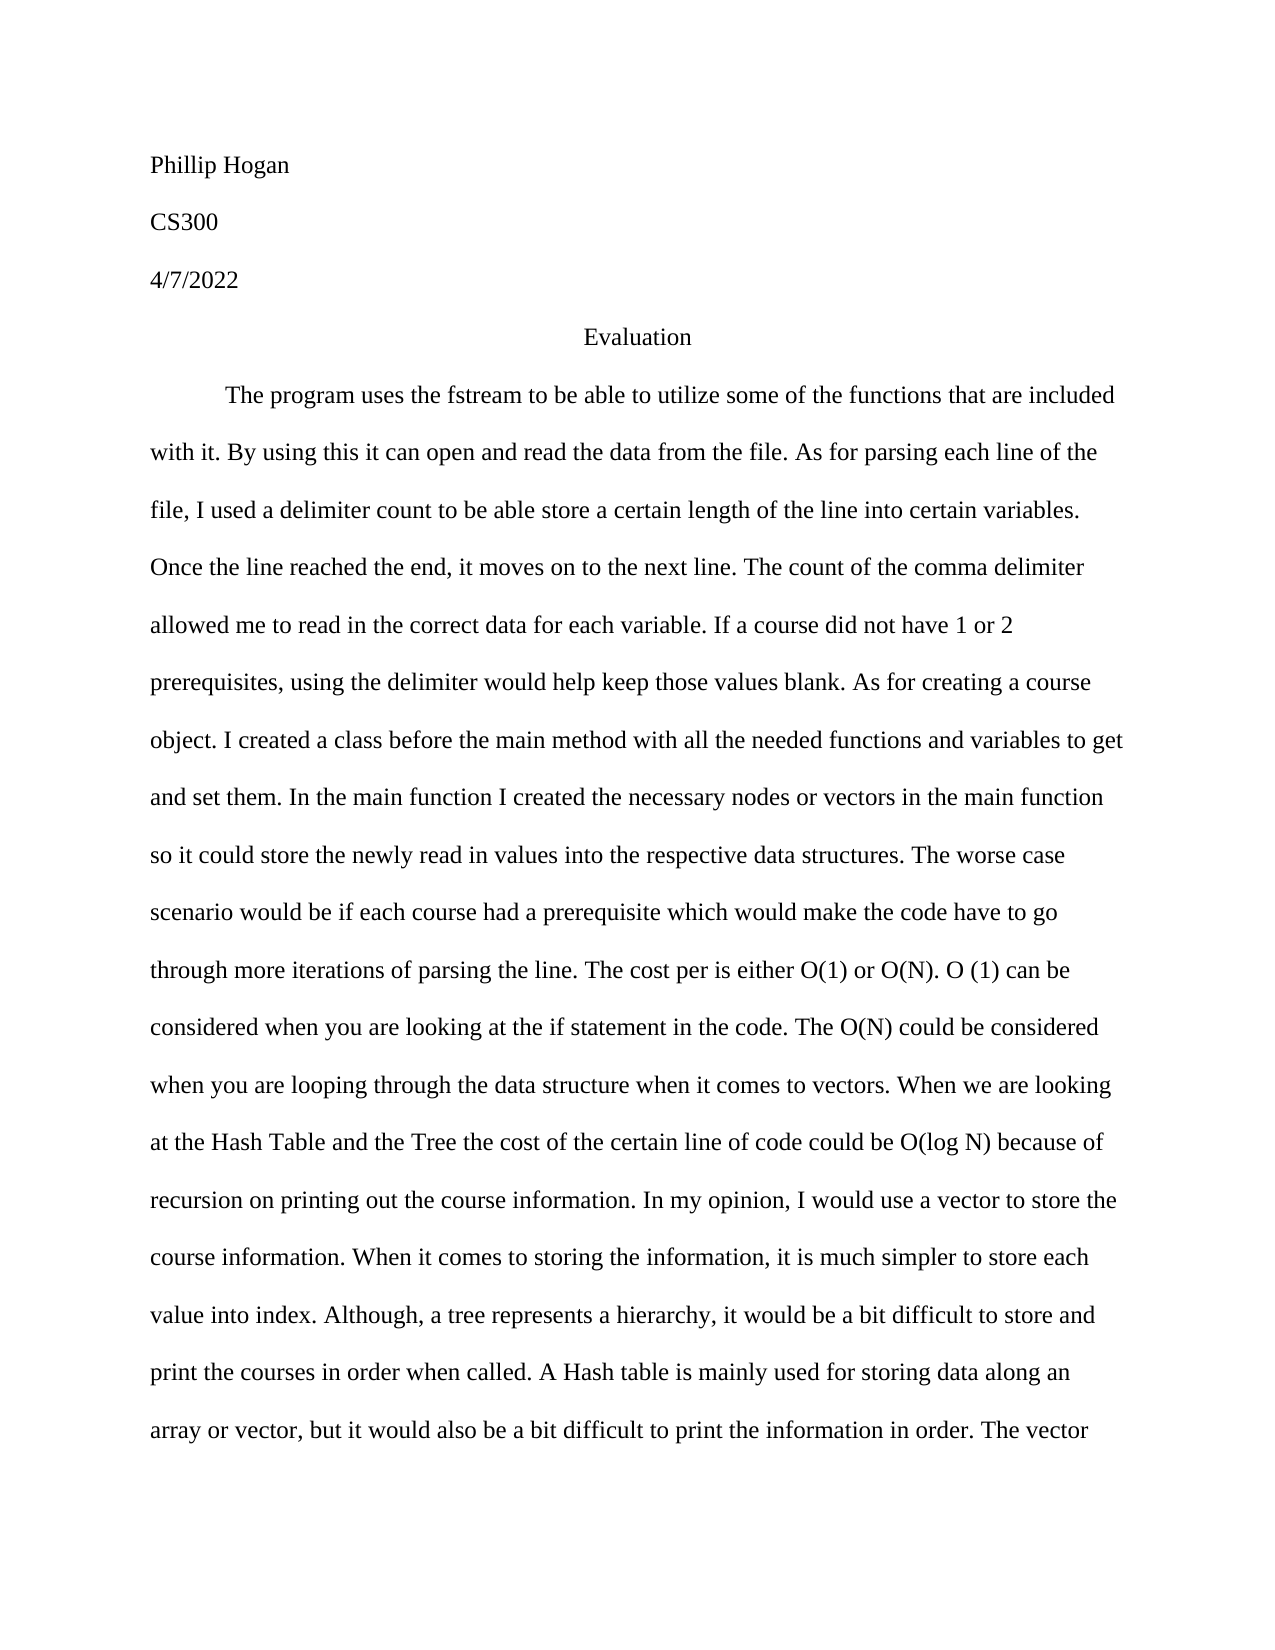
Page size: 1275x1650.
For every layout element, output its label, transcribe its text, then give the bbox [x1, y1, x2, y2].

text 4/7/2022 [150, 265, 1125, 294]
text Evaluation [150, 322, 1125, 351]
text CS300 [150, 207, 1125, 236]
text Phillip Hogan [150, 150, 1125, 179]
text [150, 380, 1125, 1444]
